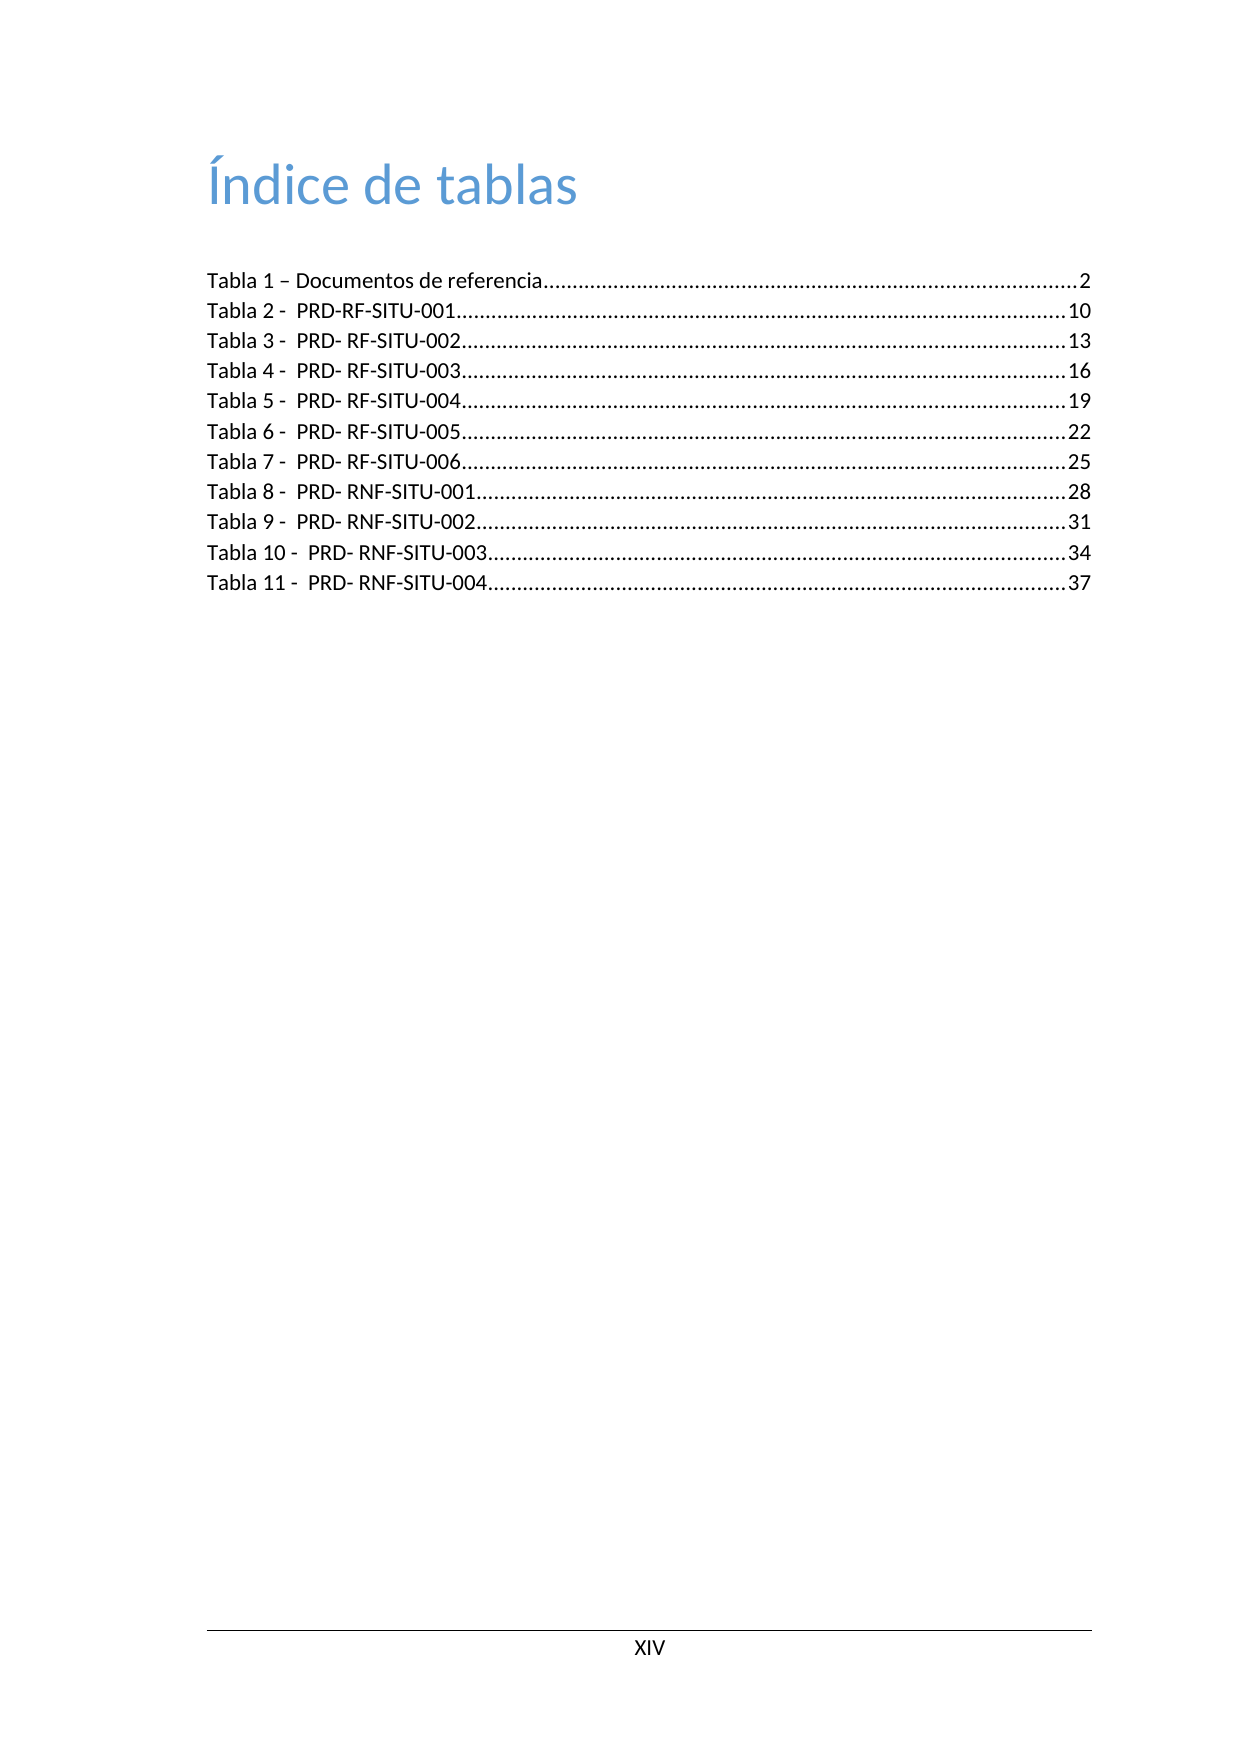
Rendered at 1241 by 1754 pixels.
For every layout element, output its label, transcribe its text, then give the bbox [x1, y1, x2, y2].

text Tabla 4 - PRD- RF-SITU-003 16 [207, 356, 1092, 384]
text Tabla 9 - PRD- RNF-SITU-002 31 [207, 507, 1092, 536]
text Tabla 1 – Documentos de referencia 2 [207, 266, 1092, 294]
text Tabla 11 - PRD- RNF-SITU-004 37 [207, 568, 1092, 596]
text Tabla 10 - PRD- RNF-SITU-003 34 [207, 538, 1092, 566]
text Tabla 3 - PRD- RF-SITU-002 13 [207, 326, 1092, 354]
text Tabla 7 - PRD- RF-SITU-006 25 [207, 447, 1092, 475]
title Índice de tablas [207, 148, 1092, 219]
text Tabla 8 - PRD- RNF-SITU-001 28 [207, 477, 1092, 505]
text Tabla 6 - PRD- RF-SITU-005 22 [207, 417, 1092, 445]
text Tabla 2 - PRD-RF-SITU-001 10 [207, 296, 1092, 324]
text Tabla 5 - PRD- RF-SITU-004 19 [207, 387, 1092, 415]
